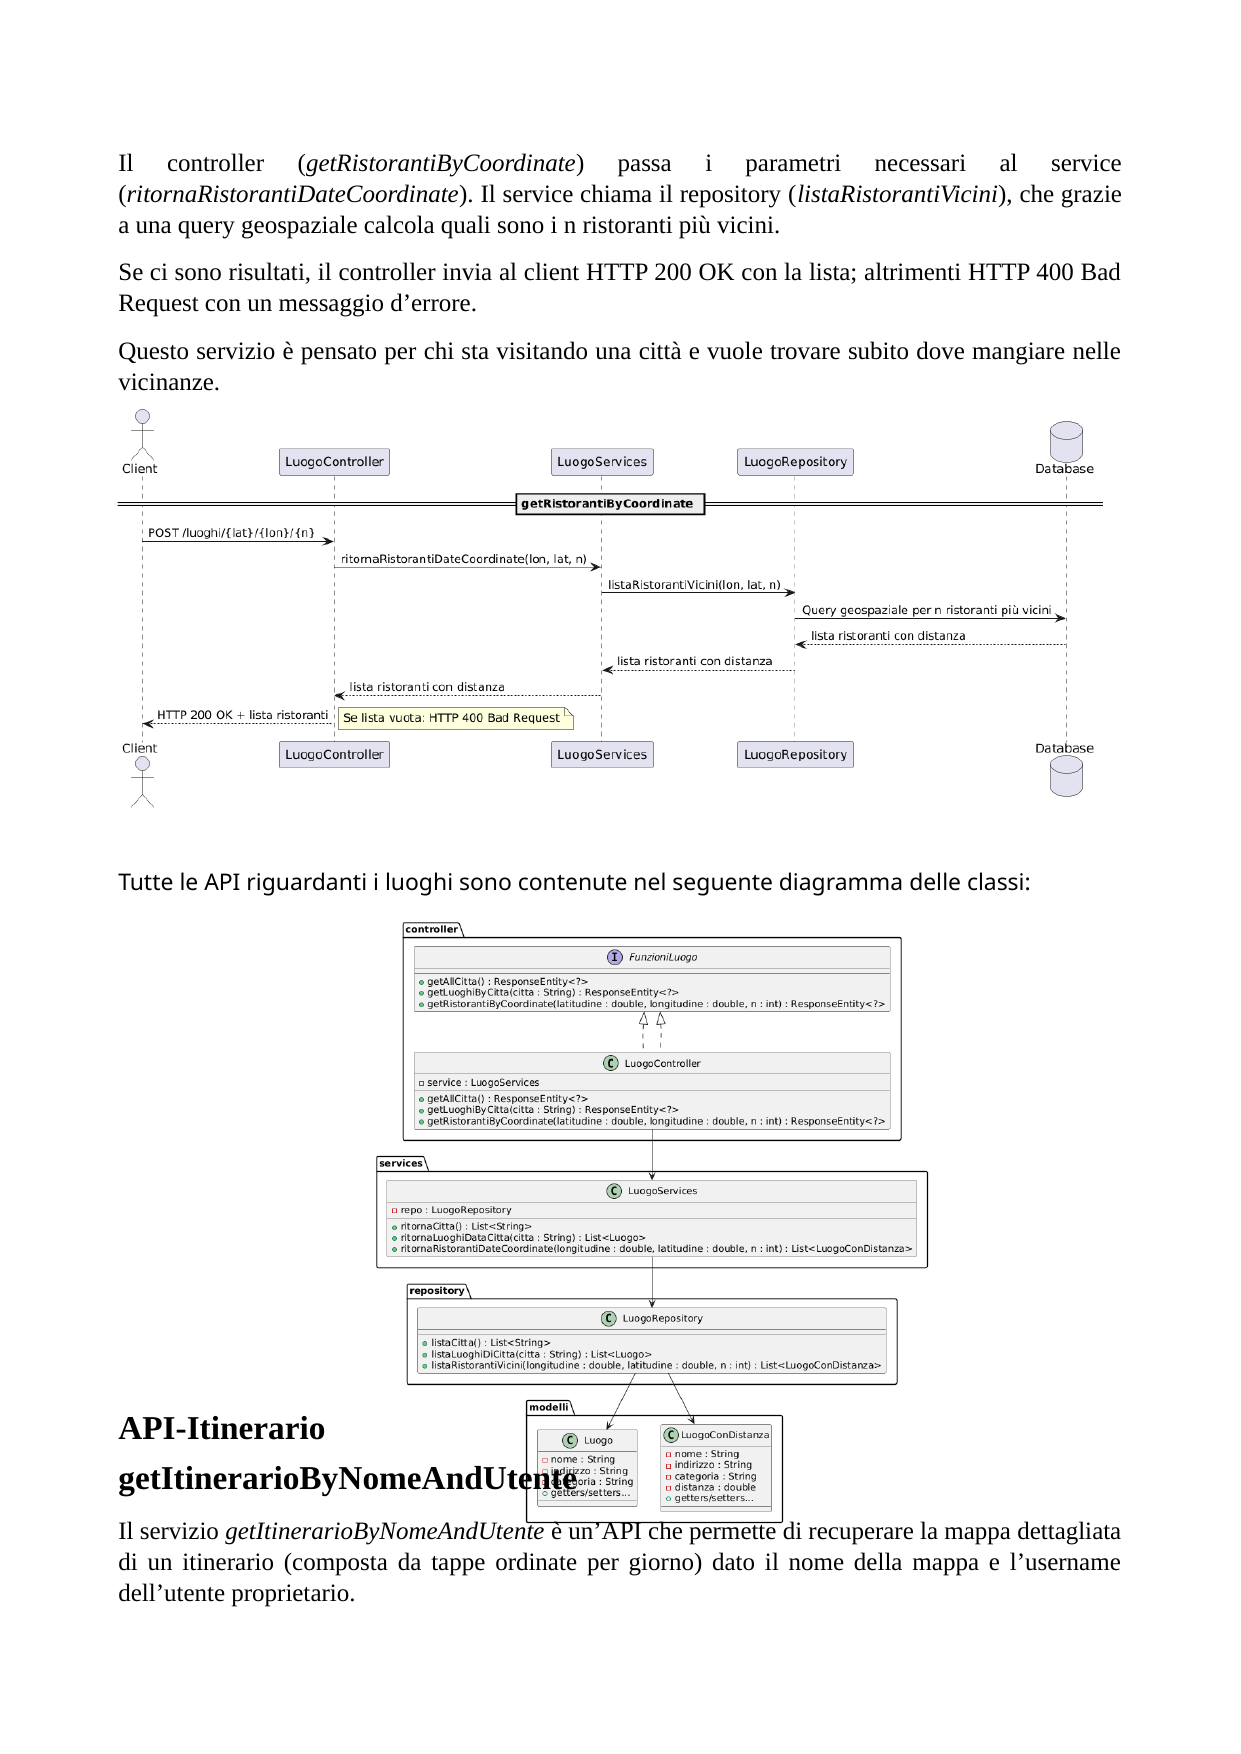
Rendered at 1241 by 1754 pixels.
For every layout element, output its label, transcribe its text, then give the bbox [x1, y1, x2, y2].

text Il controller (getRistorantiByCoordinate) passa i parametri necessari al service (ritornaRistorantiDateCoordinate). Il service chiama il repository (listaRistorantiVicini), che grazie a una query geospaziale calcola quali sono i n ristoranti più vicini. [118, 148, 1122, 238]
picture [372, 1447, 931, 1458]
picture [372, 1497, 931, 1516]
subtitle API-Itinerario [118, 1408, 1122, 1447]
picture [372, 918, 931, 1408]
text Il servizio getItinerarioByNomeAndUtente è un’API che permette di recuperare la mappa dettagliata di un itinerario (composta da tappe ordinate per giorno) dato il nome della mappa e l’username dell’utente proprietario. [118, 1516, 1122, 1607]
text getItinerarioByNomeAndUtente [118, 1458, 1122, 1497]
text Questo servizio è pensato per chi sta visitando una città e vuole trovare subito dove mangiare nelle vicinanze. [118, 336, 1122, 396]
text Se ci sono risultati, il controller invia al client HTTP 200 OK con la lista; altrimenti HTTP 400 Bad Request con un messaggio d’errore. [118, 257, 1122, 317]
picture [117, 404, 1108, 812]
text Tutte le API riguardanti i luoghi sono contenute nel seguente diagramma delle classi: [118, 866, 1122, 897]
